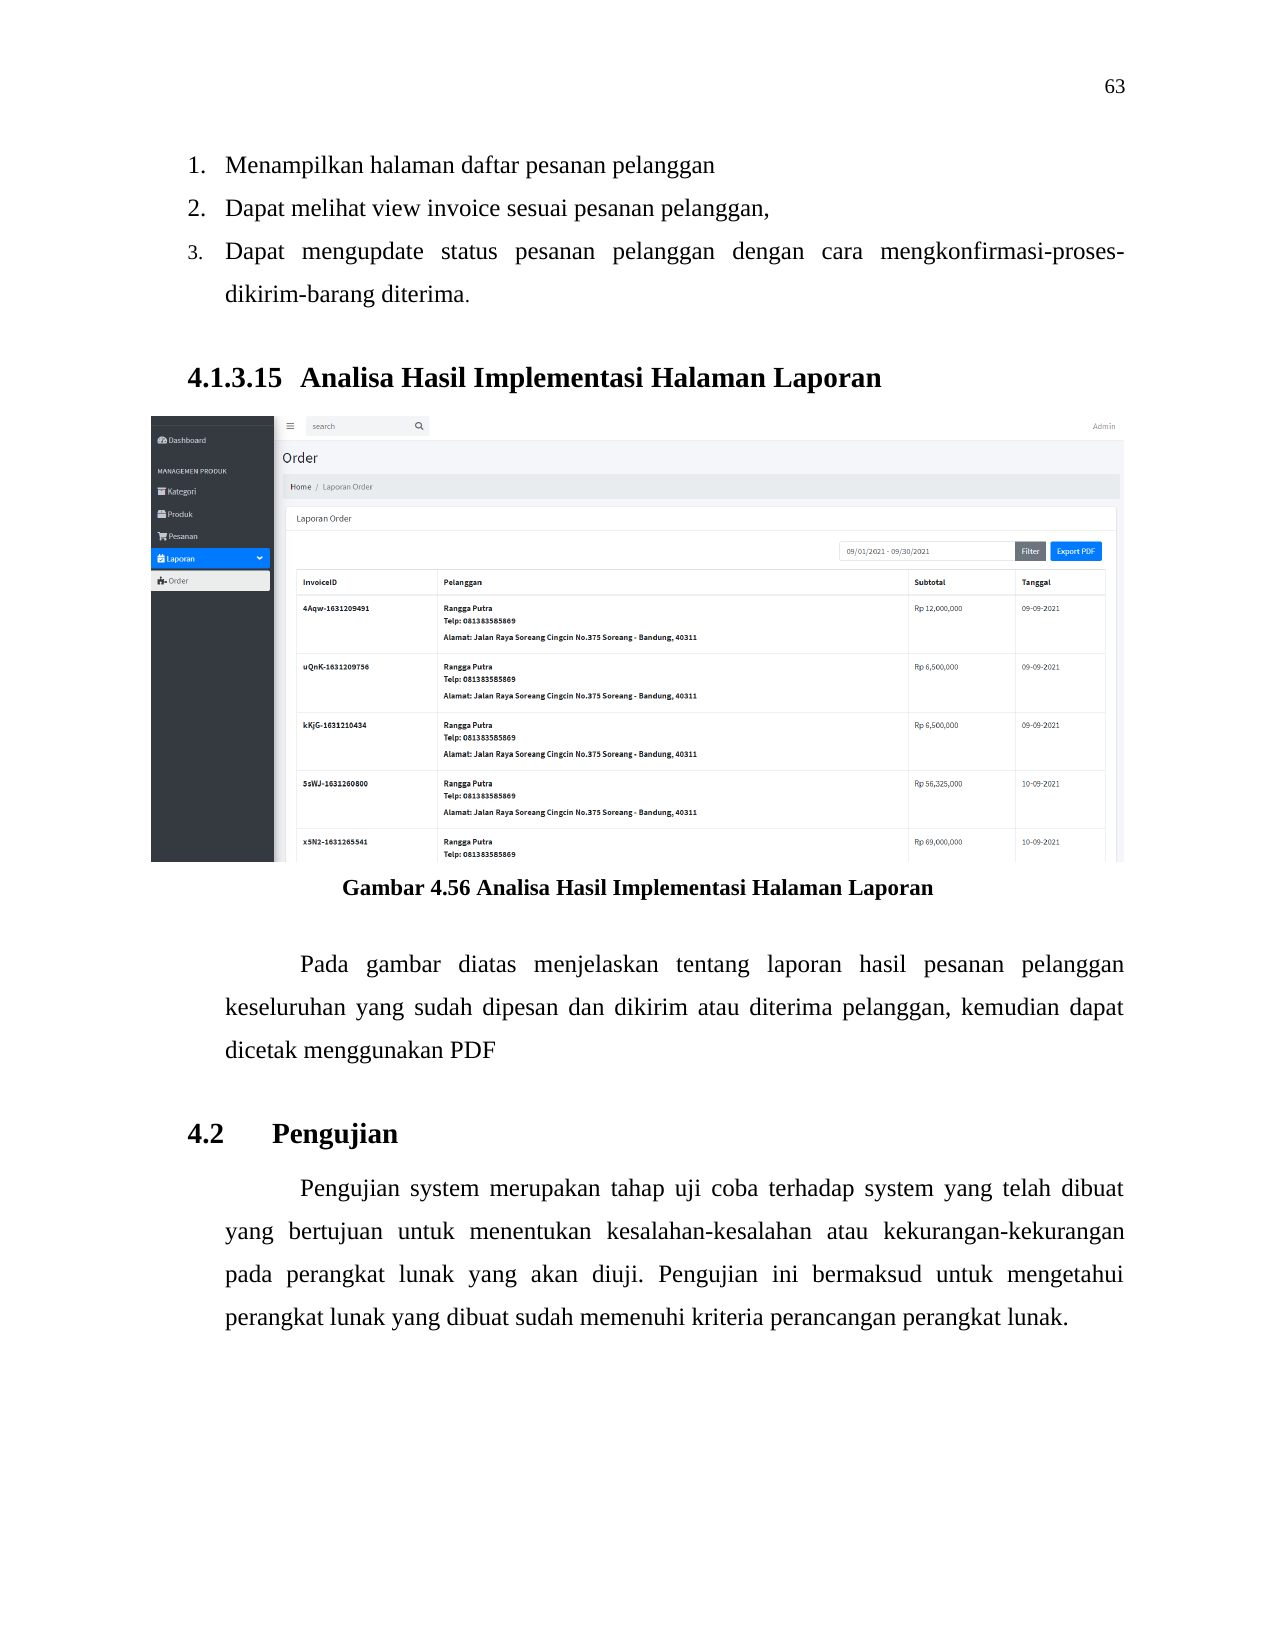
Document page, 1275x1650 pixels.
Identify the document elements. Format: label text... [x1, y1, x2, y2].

subtitle Pengujian [187, 1116, 1125, 1150]
list Dapat melihat view invoice sesuai pesanan pelanggan, [187, 193, 1125, 222]
text Gambar 4.56 Analisa Hasil Implementasi Halaman Laporan [150, 874, 1125, 900]
subtitle Analisa Hasil Implementasi Halaman Laporan [187, 360, 1125, 393]
picture [151, 416, 1125, 862]
list Dapat mengupdate status pesanan pelanggan dengan cara mengkonfirmasi-proses-dikirim-barang diterima. [187, 236, 1125, 308]
list Menampilkan halaman daftar pesanan pelanggan [187, 150, 1125, 179]
text Pengujian system merupakan tahap uji coba terhadap system yang telah dibuat yang bertujuan untuk menentukan kesalahan-kesalahan atau kekurangan-kekurangan pada perangkat lunak yang akan diuji. Pengujian ini bermaksud untuk mengetahui perangkat lunak yang dibuat sudah memenuhi kriteria perancangan perangkat lunak. [225, 1173, 1125, 1331]
text Pada gambar diatas menjelaskan tentang laporan hasil pesanan pelanggan keseluruhan yang sudah dipesan dan dikirim atau diterima pelanggan, kemudian dapat dicetak menggunakan PDF [225, 949, 1125, 1064]
